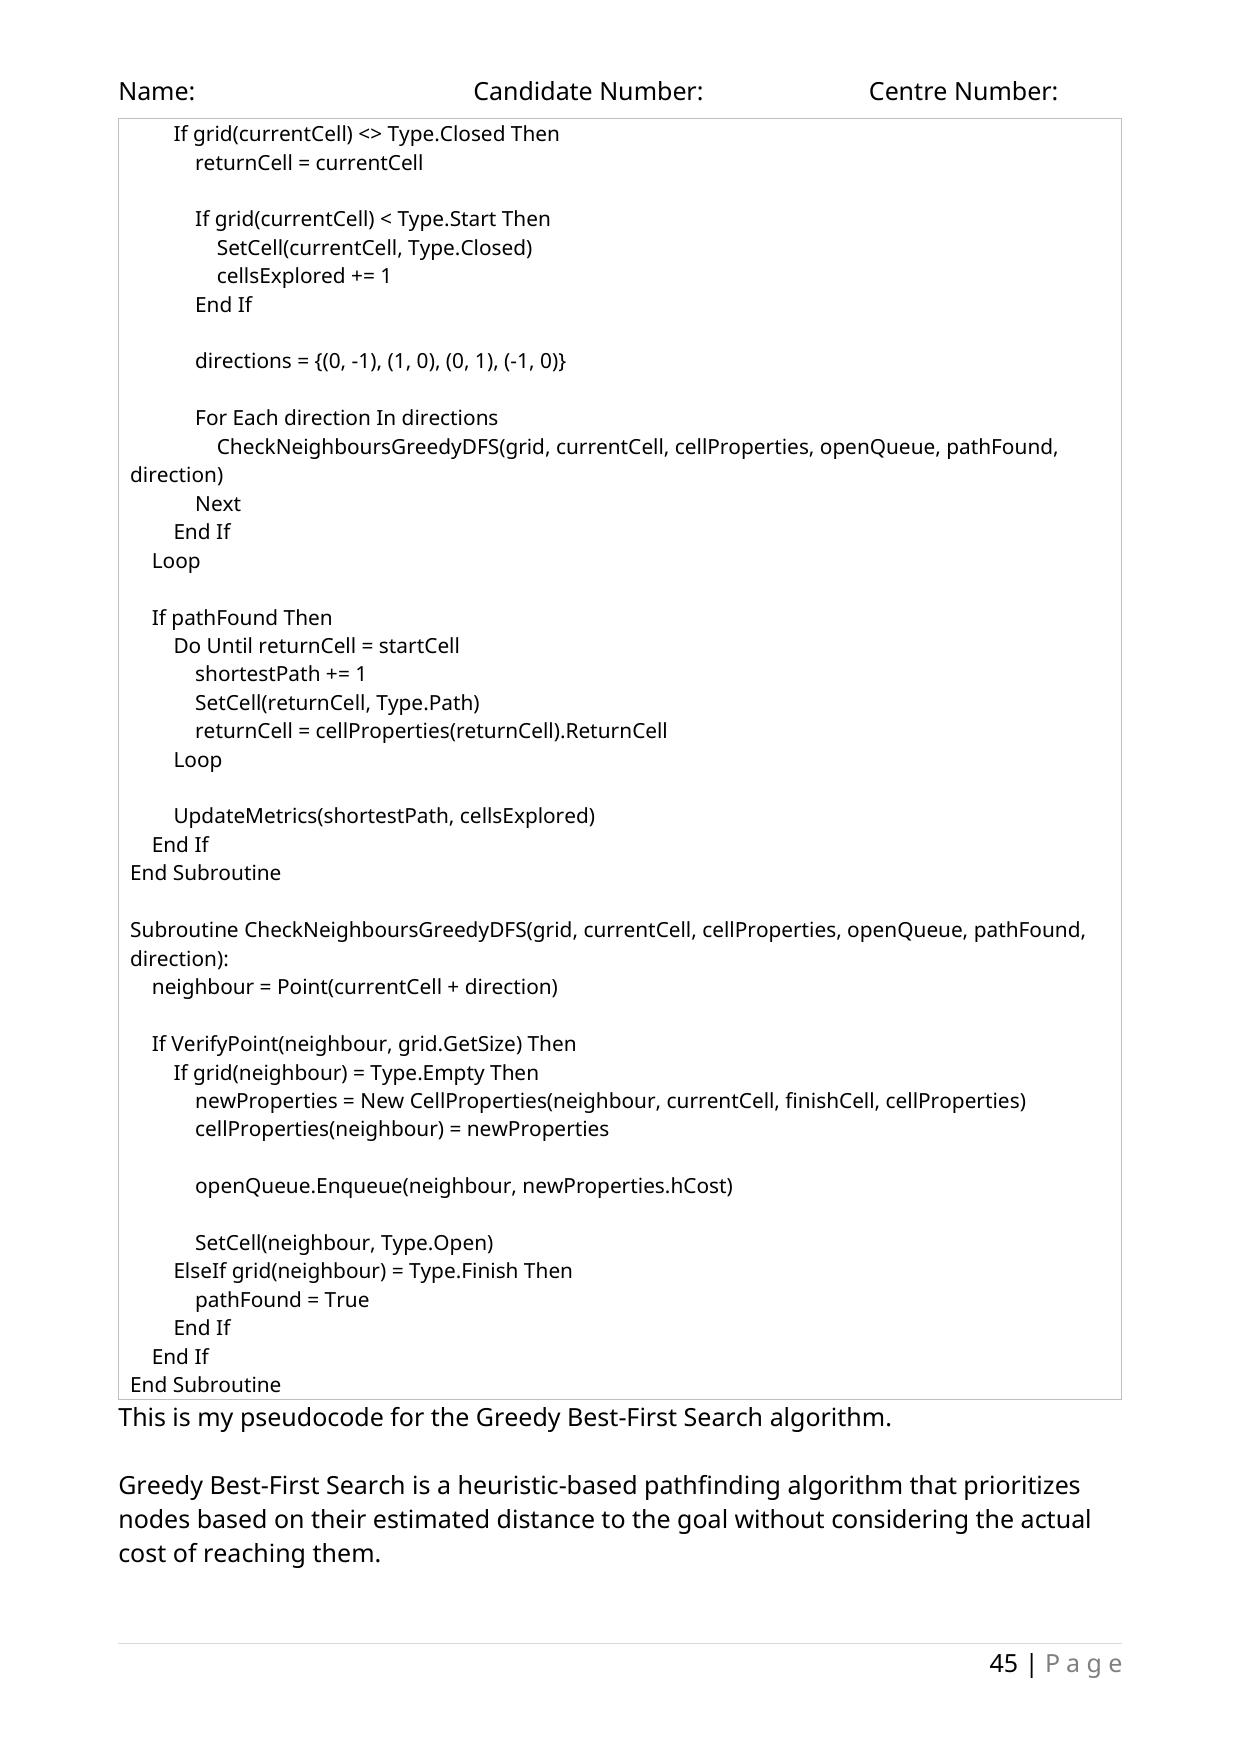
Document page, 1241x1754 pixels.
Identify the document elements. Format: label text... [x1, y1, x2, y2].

text Greedy Best-First Search is a heuristic-based pathfinding algorithm that prioritizes nodes based on their estimated distance to the goal without considering the actual cost of reaching them. [118, 1468, 1122, 1570]
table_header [119, 119, 1121, 1399]
text This is my pseudocode for the Greedy Best-First Search algorithm. [118, 1400, 1122, 1434]
